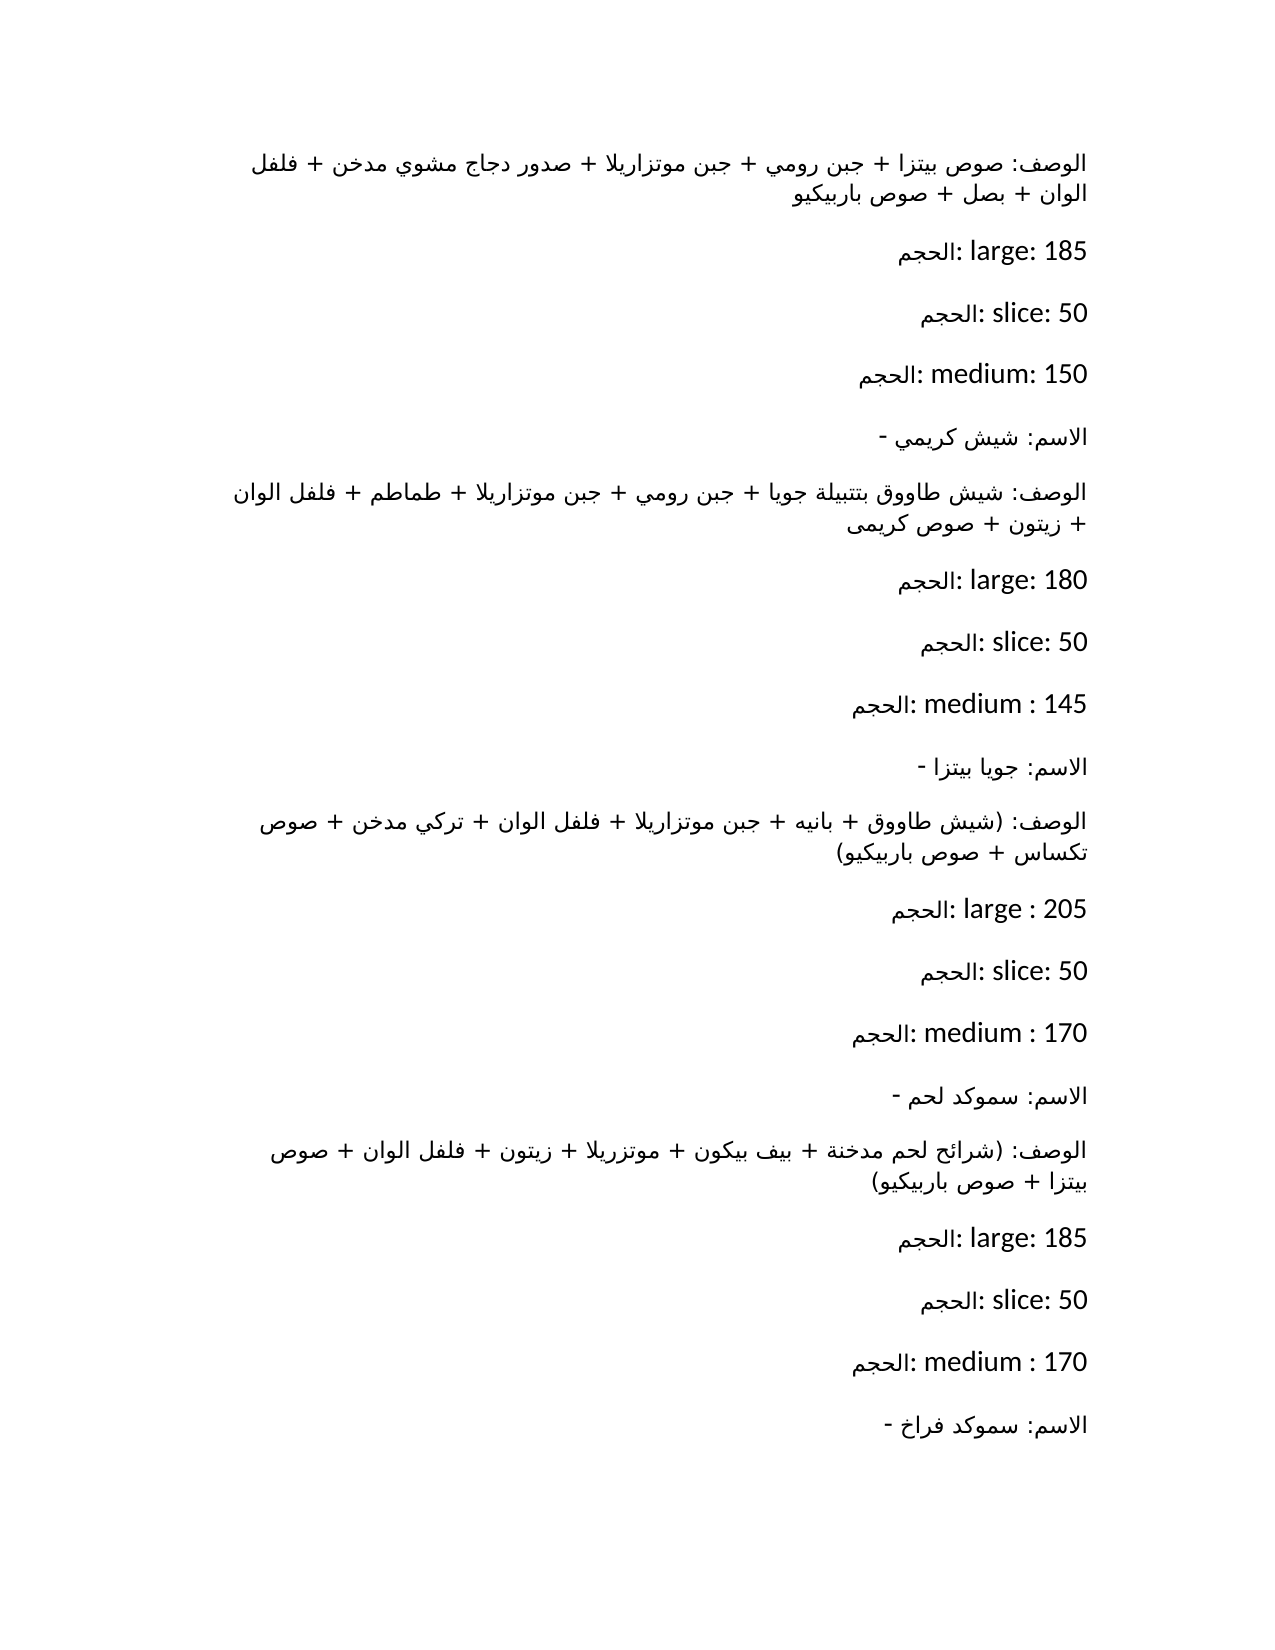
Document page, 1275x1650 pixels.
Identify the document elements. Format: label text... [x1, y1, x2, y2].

text الوصف: شيش طاووق بتتبيلة جويا + جبن رومي + جبن موتزاريلا + طماطم + فلفل الوان + زيتون + صوص كريمى [187, 479, 1087, 536]
text الوصف: (شرائح لحم مدخنة + بيف بيكون + موتزريلا + زيتون + فلفل الوان + صوص بيتزا + صوص باربيكيو) [187, 1137, 1087, 1195]
text الحجم: large : 205 [187, 890, 1087, 926]
text الحجم: large: 185 [187, 1219, 1087, 1255]
text الحجم: large: 185 [187, 232, 1087, 268]
text - الاسم: سموكد لحم [187, 1076, 1087, 1111]
text - الاسم: شيش كريمي [187, 417, 1087, 453]
text الوصف: (شيش طاووق + بانيه + جبن موتزاريلا + فلفل الوان + تركي مدخن + صوص تكساس + صوص باربيكيو) [187, 808, 1087, 866]
text الحجم: slice: 50 [187, 1281, 1087, 1317]
text الحجم: medium: 150 [187, 356, 1087, 391]
text - الاسم: جويا بيتزا [187, 747, 1087, 782]
text - الاسم: سموكد فراخ [187, 1405, 1087, 1441]
text الحجم: medium : 145 [187, 685, 1087, 720]
text الحجم: slice: 50 [187, 294, 1087, 329]
text الوصف: صوص بيتزا + جبن رومي + جبن موتزاريلا + صدور دجاج مشوي مدخن + فلفل الوان + بصل + صوص باربيكيو [187, 150, 1087, 207]
text الحجم: medium : 170 [187, 1014, 1087, 1049]
text الحجم: medium : 170 [187, 1343, 1087, 1379]
text الحجم: large: 180 [187, 561, 1087, 597]
text الحجم: slice: 50 [187, 952, 1087, 988]
text الحجم: slice: 50 [187, 623, 1087, 659]
